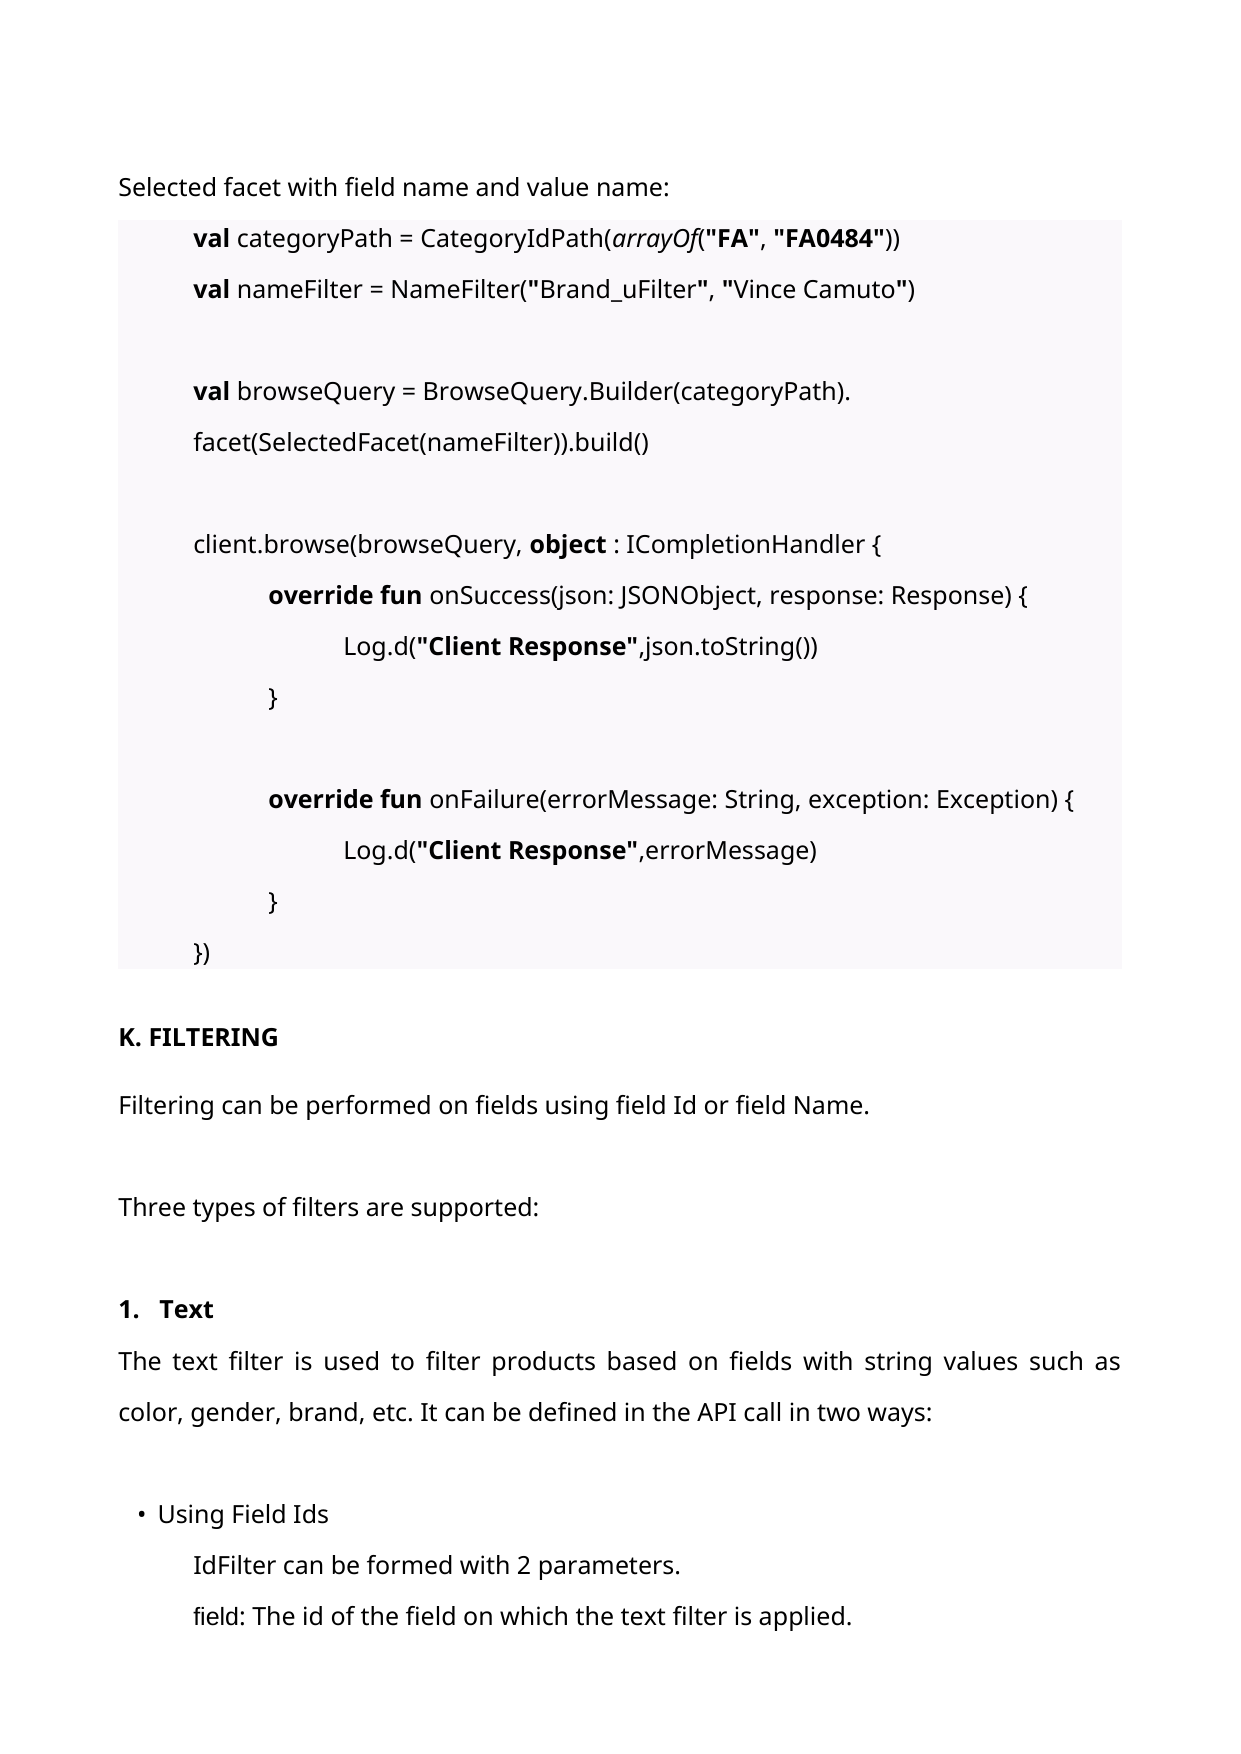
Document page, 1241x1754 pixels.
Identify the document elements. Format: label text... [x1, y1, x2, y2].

text IdFilter can be formed with 2 parameters. [118, 1547, 1122, 1581]
text val browseQuery = BrowseQuery.Builder(categoryPath). [118, 373, 1122, 407]
text Selected facet with field name and value name: [118, 169, 1122, 203]
subtitle Text [118, 1292, 1122, 1326]
text The text filter is used to filter products based on fields with string values such as color, gender, brand, etc. It can be defined in the API call in two ways: [118, 1343, 1122, 1428]
text Log.d("Client Response",errorMessage) [118, 833, 1122, 867]
text } [118, 884, 1122, 918]
text } [118, 679, 1122, 765]
text client.browse(browseQuery, object : ICompletionHandler { [118, 526, 1122, 561]
text override fun onFailure(errorMessage: String, exception: Exception) { [118, 782, 1122, 816]
text Three types of filters are supported: [118, 1190, 1122, 1224]
list Using Field Ids [137, 1496, 1122, 1530]
text val categoryPath = CategoryIdPath(arrayOf("FA", "FA0484")) [118, 220, 1122, 254]
text K. FILTERING [118, 1020, 1122, 1054]
text Filtering can be performed on fields using field Id or field Name. [118, 1088, 1122, 1122]
text val nameFilter = NameFilter("Brand_uFilter", "Vince Camuto") [118, 271, 1122, 305]
text facet(SelectedFacet(nameFilter)).build() [118, 424, 1122, 509]
text field: The id of the field on which the text filter is applied. [118, 1598, 1122, 1632]
text Log.d("Client Response",json.toString()) [118, 628, 1122, 663]
text }) [118, 935, 1122, 969]
text override fun onSuccess(json: JSONObject, response: Response) { [118, 577, 1122, 612]
